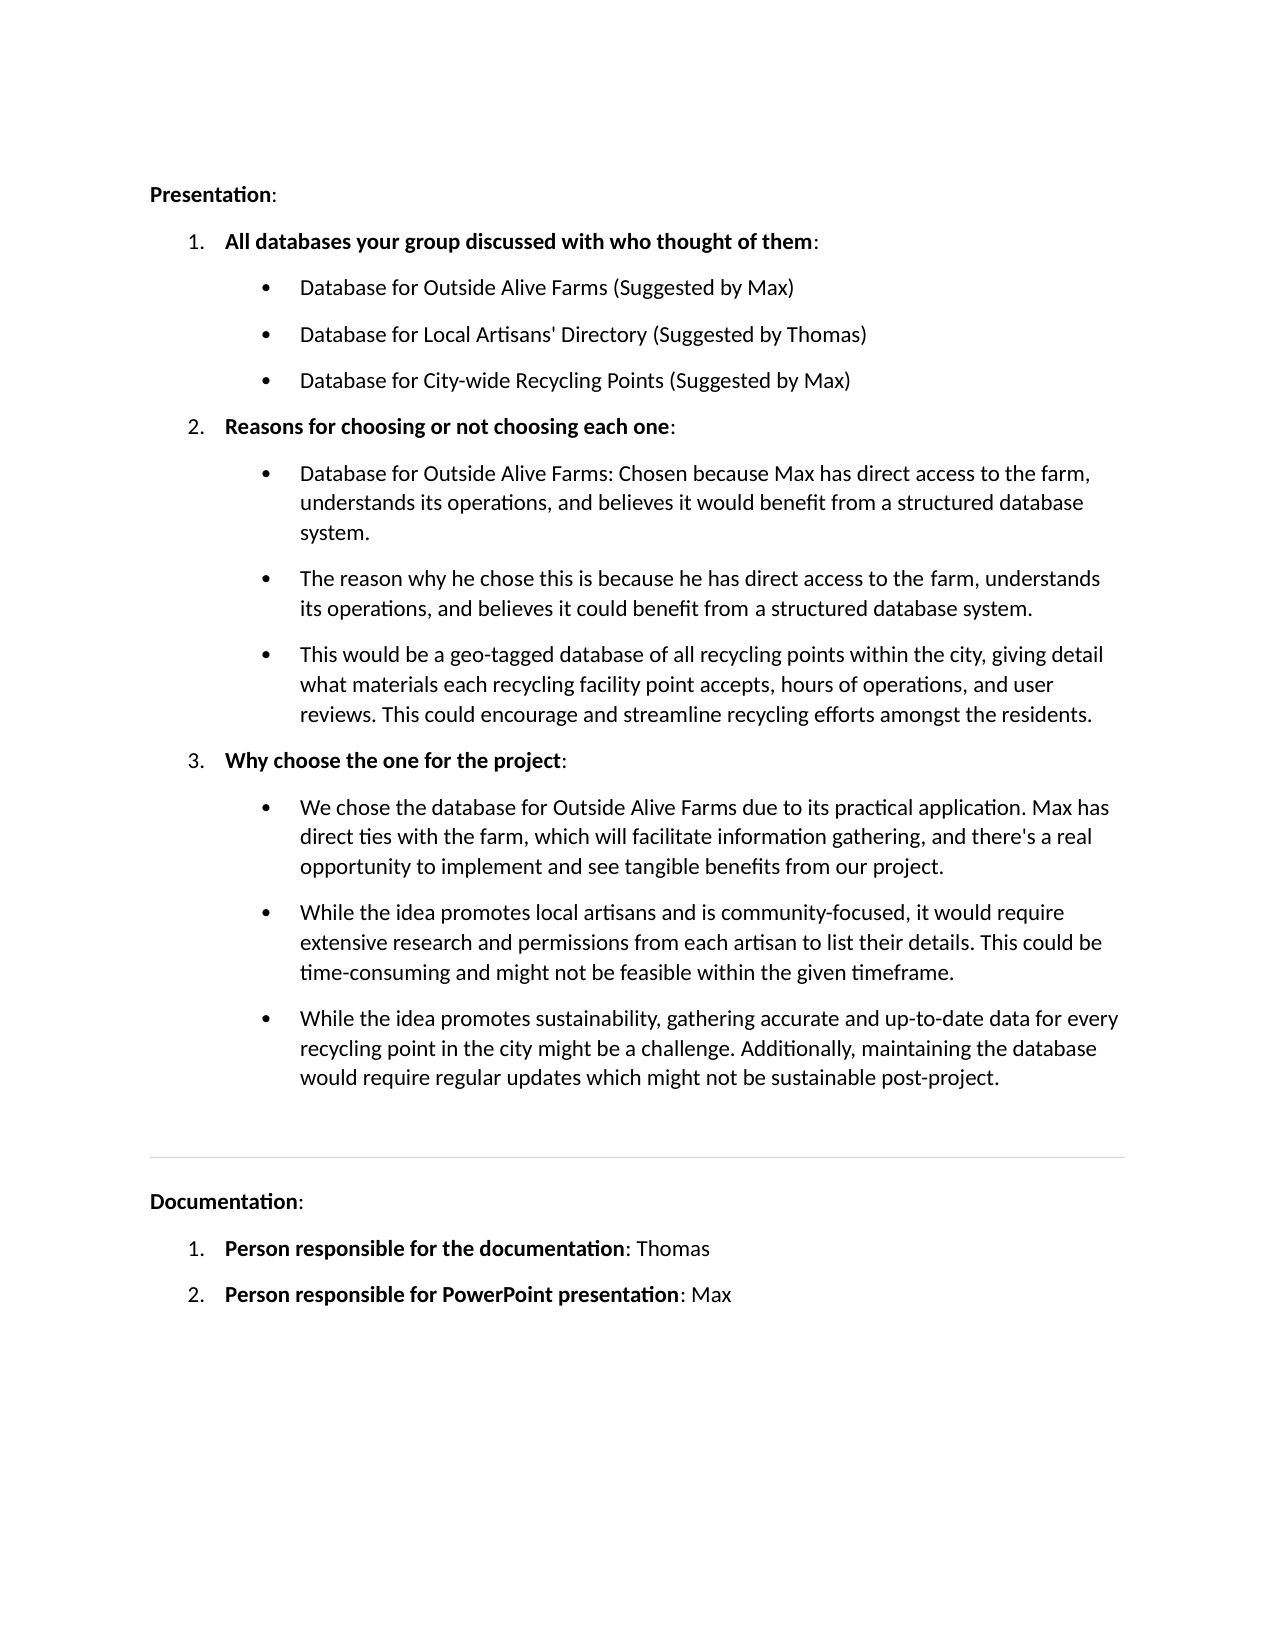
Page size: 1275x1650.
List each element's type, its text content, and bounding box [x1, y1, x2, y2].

list Person responsible for the documentation: Thomas [187, 1234, 1125, 1262]
list The reason why he chose this is because he has direct access to the farm, understands its operations, and believes it could benefit from a structured database system. [262, 564, 1125, 622]
list Database for Local Artisans' Directory (Suggested by Thomas) [262, 320, 1125, 348]
text Presentation: [150, 180, 1125, 208]
list Database for Outside Alive Farms (Suggested by Max) [262, 273, 1125, 301]
list Database for Outside Alive Farms: Chosen because Max has direct access to the farm, understands its operations, and believes it would benefit from a structured database system. [262, 459, 1125, 546]
list Database for City-wide Recycling Points (Suggested by Max) [262, 366, 1125, 394]
list While the idea promotes sustainability, gathering accurate and up-to-date data for every recycling point in the city might be a challenge. Additionally, maintaining the database would require regular updates which might not be sustainable post-project. [262, 1004, 1125, 1092]
list We chose the database for Outside Alive Farms due to its practical application. Max has direct ties with the farm, which will facilitate information gathering, and there's a real opportunity to implement and see tangible benefits from our project. [262, 793, 1125, 880]
list This would be a geo-tagged database of all recycling points within the city, giving detail what materials each recycling facility point accepts, hours of operations, and user reviews. This could encourage and streamline recycling efforts amongst the residents. [262, 641, 1125, 728]
list Person responsible for PowerPoint presentation: Max [187, 1280, 1125, 1308]
list Reasons for choosing or not choosing each one: [187, 412, 1125, 441]
list While the idea promotes local artisans and is community-focused, it would require extensive research and permissions from each artisan to list their details. This could be time-consuming and might not be feasible within the given timeframe. [262, 898, 1125, 986]
list Why choose the one for the project: [187, 746, 1125, 774]
list All databases your group discussed with who thought of them: [187, 227, 1125, 255]
text Documentation: [150, 1187, 1125, 1215]
